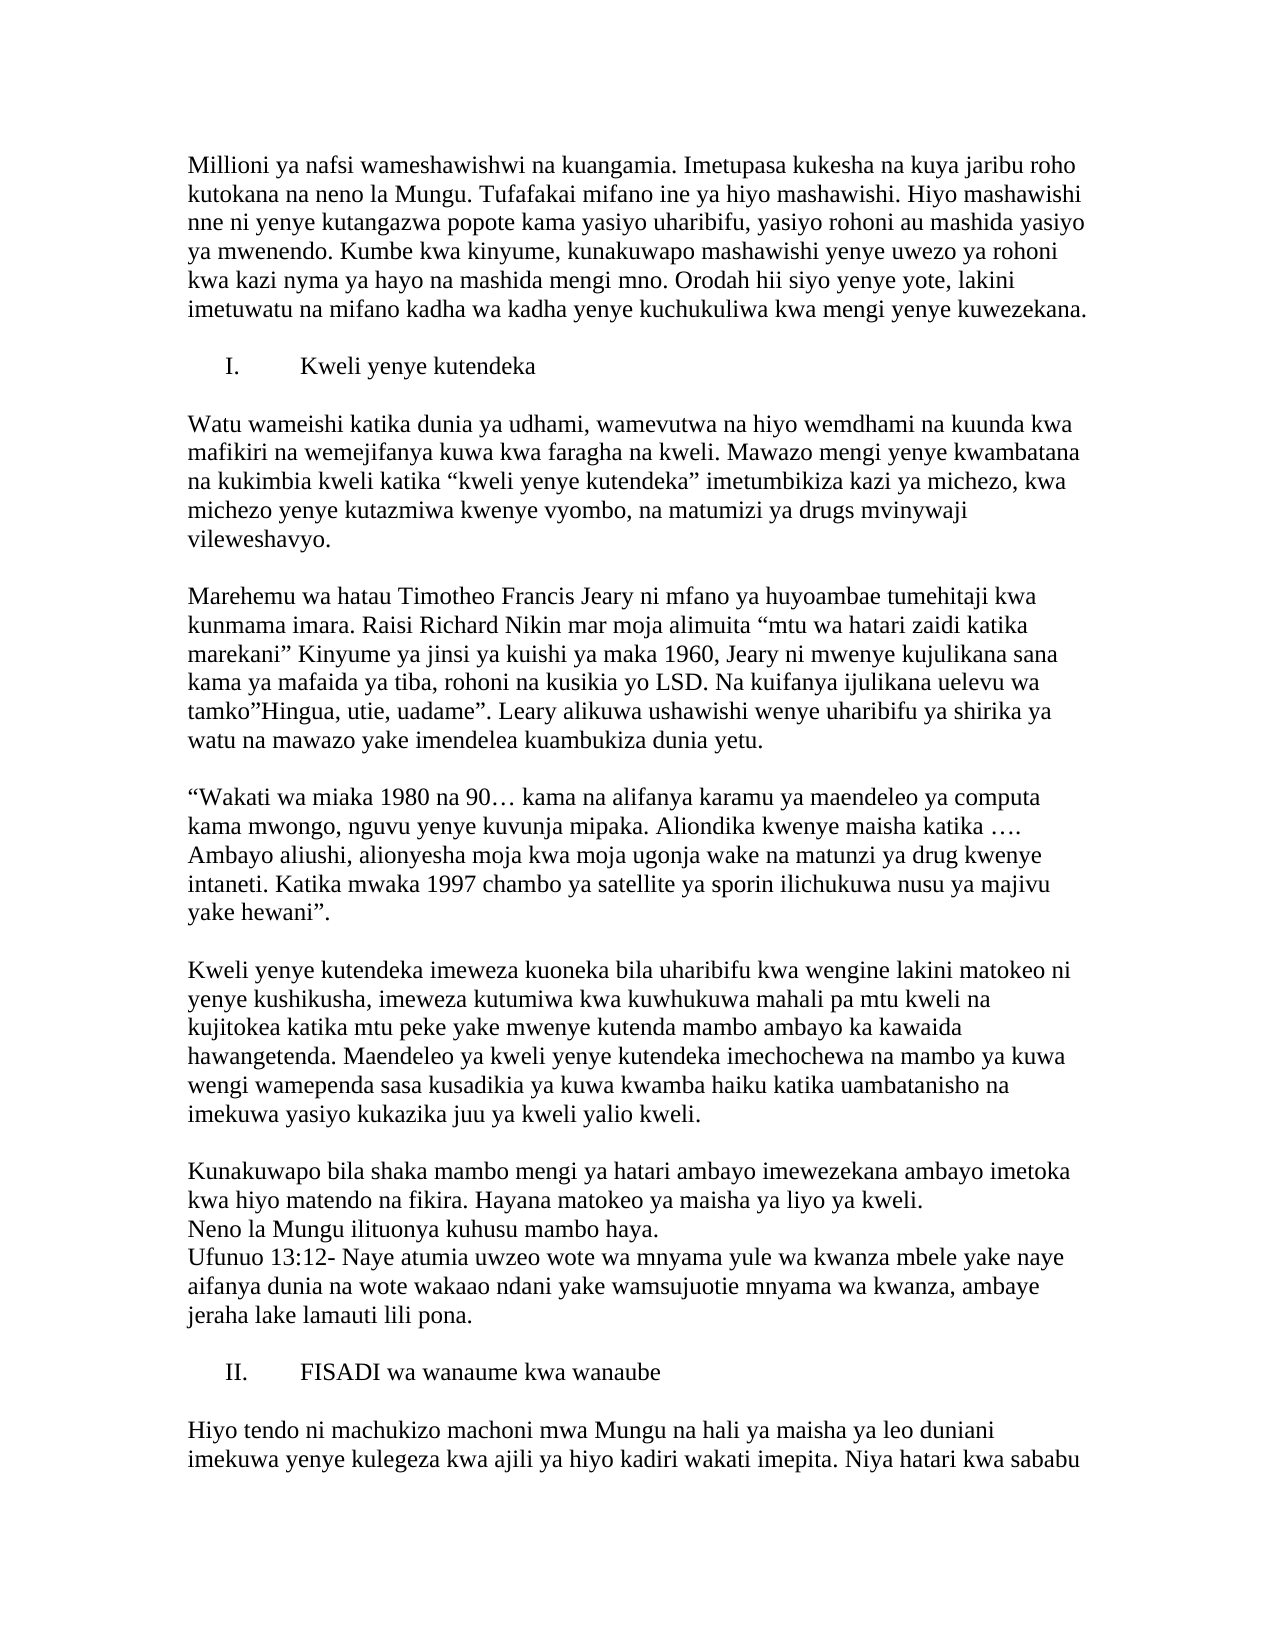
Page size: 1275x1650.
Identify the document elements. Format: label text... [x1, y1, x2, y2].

list Kweli yenye kutendeka [225, 351, 1087, 380]
list FISADI wa wanaume kwa wanaube [225, 1357, 1087, 1386]
text Marehemu wa hatau Timotheo Francis Jeary ni mfano ya huyoambae tumehitaji kwa kunmama imara. Raisi Richard Nikin mar moja alimuita “mtu wa hatari zaidi katika marekani” Kinyume ya jinsi ya kuishi ya maka 1960, Jeary ni mwenye kujulikana ya mafaida ya tiba, rohoni na kusikia yo LSD. Na kuifanya ijulikana uelevu wa tamko”Hingua, utie, uadame”. Leary alikuwa ushawishi wenye uharibifu ya shirika ya watu na mawazo yake imendelea kuambukiza dunia yetu. [187, 581, 1087, 754]
text Ufunuo 13:12- Naye atumia uwzeo wote wa mnyama yule wa kwanza mbele yake naye aifanya dunia na wote wakaao ndani yake wamsujuotie mnyama wa kwanza, ambaye jeraha lili pona. [187, 1242, 1087, 1329]
text Neno la Mungu ilituonya kuhusu mambo haya. [187, 1214, 1087, 1242]
text Millioni ya nafsi wameshawishwi na kuangamia. Imetupasa kukesha na kuya jaribu roho kutokana na neno Tufafakai mifano ine ya hiyo mashawishi. Hiyo mashawishi nne ni yenye kutangazwa popote yasiyo uharibifu, yasiyo rohoni au mashida yasiyo ya mwenendo. Kumbe kwa kinyume, kunakuwapo mashawishi yenye uwezo ya rohoni kwa kazi nyma ya hayo na mashida mengi mno. Orodah hii siyo yenye yote, lakini imetuwatu na mifano kadha wa kadha yenye kuchukuliwa kwa mengi yenye kuwezekana. [187, 150, 1087, 322]
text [187, 1415, 1087, 1472]
text Watu wameishi katika dunia ya udhami, wamevutwa na hiyo wemdhami na kuunda kwa mafikiri na wemejifanya kuwa kwa faragha na kweli. Mawazo mengi yenye kwambatana na kukimbia kweli katika “kweli yenye kutendeka” imetumbikiza kazi ya michezo, kwa michezo yenye kutazmiwa kwenye vyombo, na matumizi ya drugs mvinywaji vileweshavyo. [187, 409, 1087, 552]
text “Wakati wa miaka 1980 na 90… kama na alifanya karamu ya maendeleo ya computa mwongo, nguvu yenye kuvunja mipaka. Aliondika kwenye maisha katika …. Ambayo aliushi, alionyesha moja kwa moja ugonja wake na matunzi ya drug kwenye intaneti. Katika mwaka 1997 chambo ya satellite ya sporin ilichukuwa nusu ya majivu yake hewani”. [187, 782, 1087, 926]
text Kunakuwapo bila shaka mambo mengi ya hatari ambayo imewezekana ambayo imetoka kwa hiyo matendo na fikira. Hayana matokeo ya maisha ya liyo ya kweli. [187, 1156, 1087, 1214]
text Kweli yenye kutendeka imeweza kuoneka bila uharibifu kwa wengine lakini matokeo ni yenye kushikusha, imeweza kutumiwa kwa kuwhukuwa mahali pa mtu kweli na kujitokea katika mtu peke yake mwenye kutenda mambo ambayo ka kawaida hawangetenda. Maendeleo ya kweli yenye kutendeka imechochewa na mambo ya kuwa wengi wamependa sasa kusadikia ya kuwa kwamba haiku katika uambatanisho na imekuwa yasiyo kukazika juu ya kweli yalio kweli. [187, 955, 1087, 1127]
